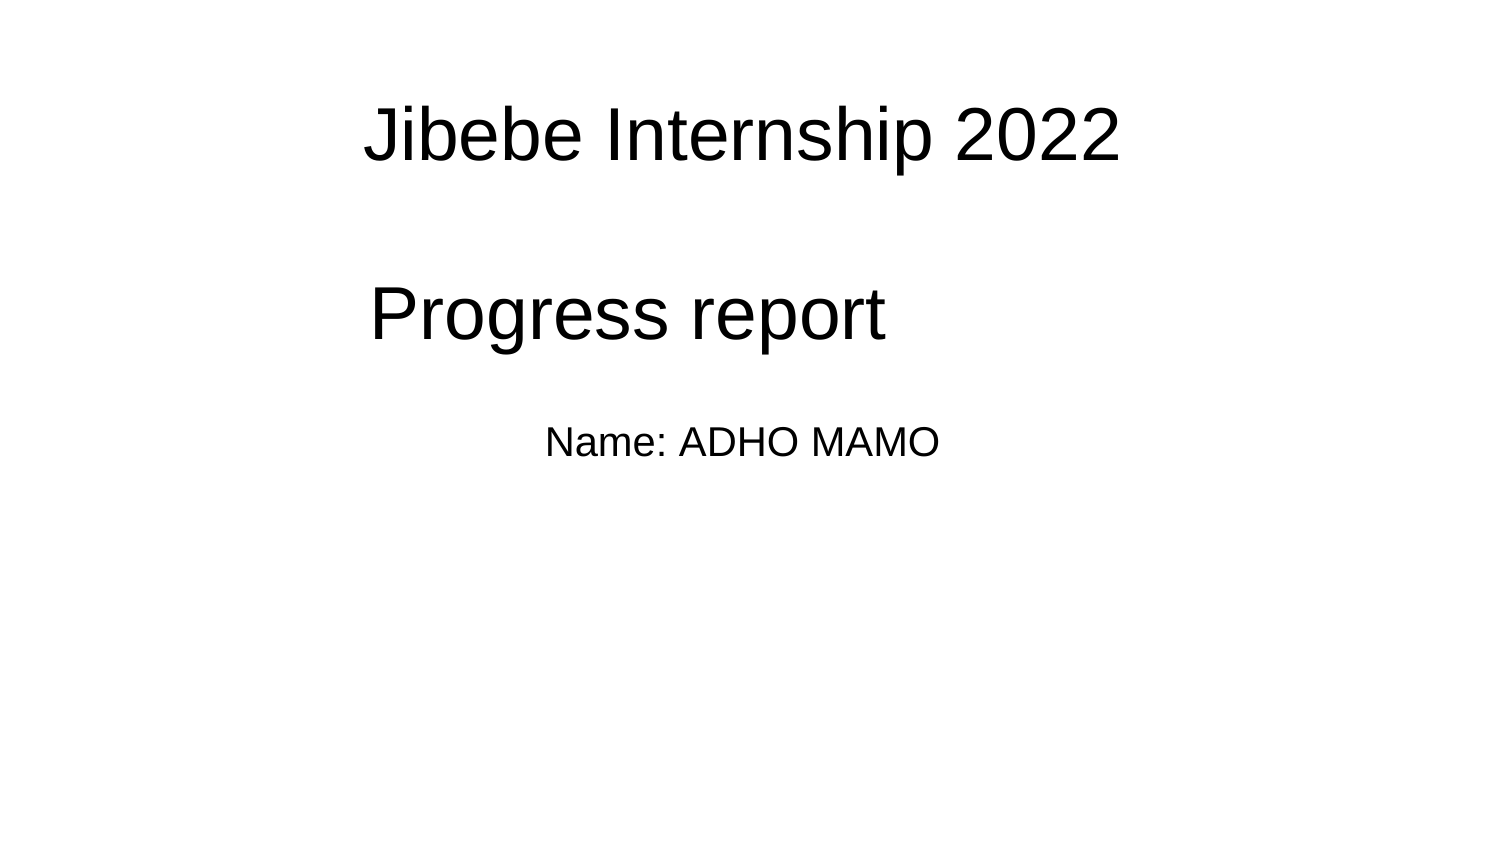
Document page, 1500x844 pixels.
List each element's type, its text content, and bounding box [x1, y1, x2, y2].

text Jibebe Internship 2022 [359, 90, 1125, 176]
text Name: ADHO MAMO [359, 417, 1125, 465]
subtitle Progress report [369, 269, 1125, 356]
